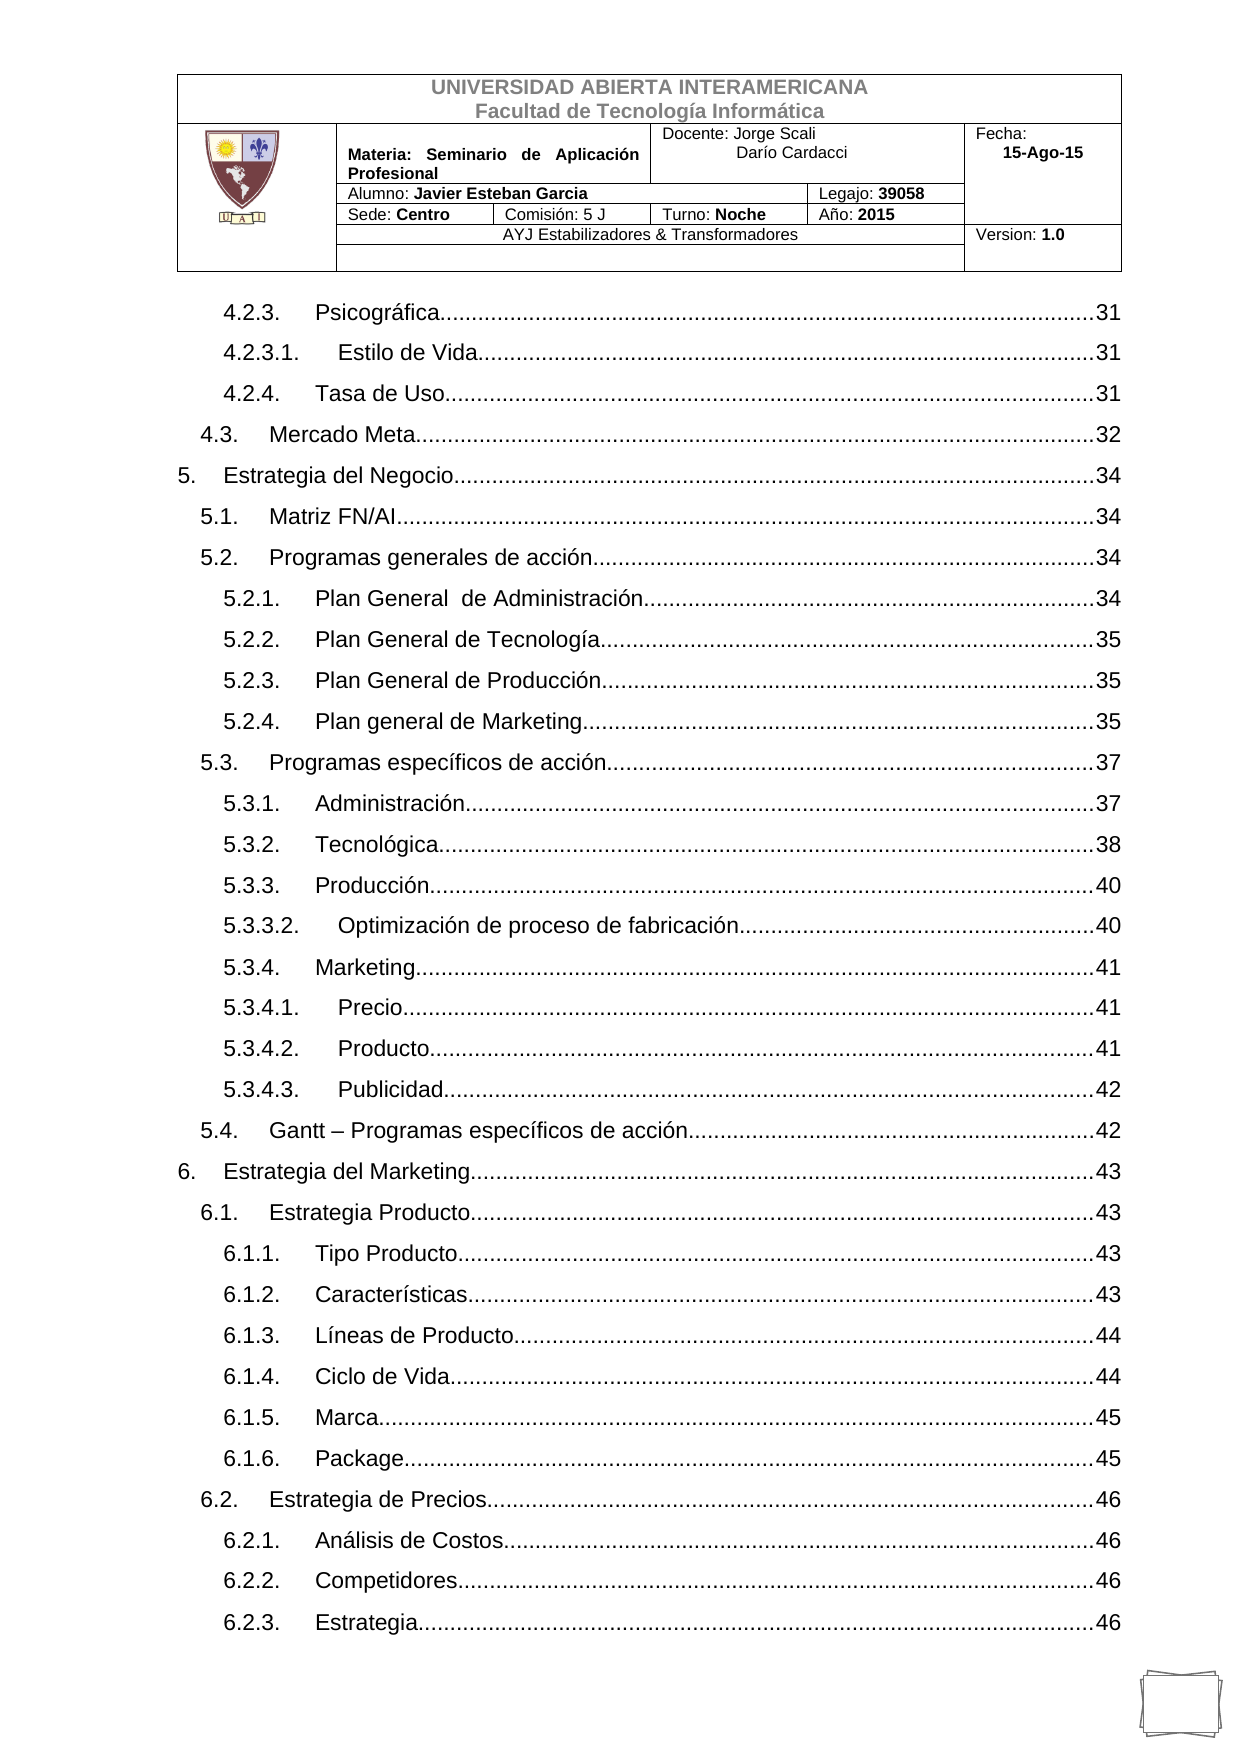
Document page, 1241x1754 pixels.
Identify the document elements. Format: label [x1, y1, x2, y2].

picture [188, 123, 297, 228]
